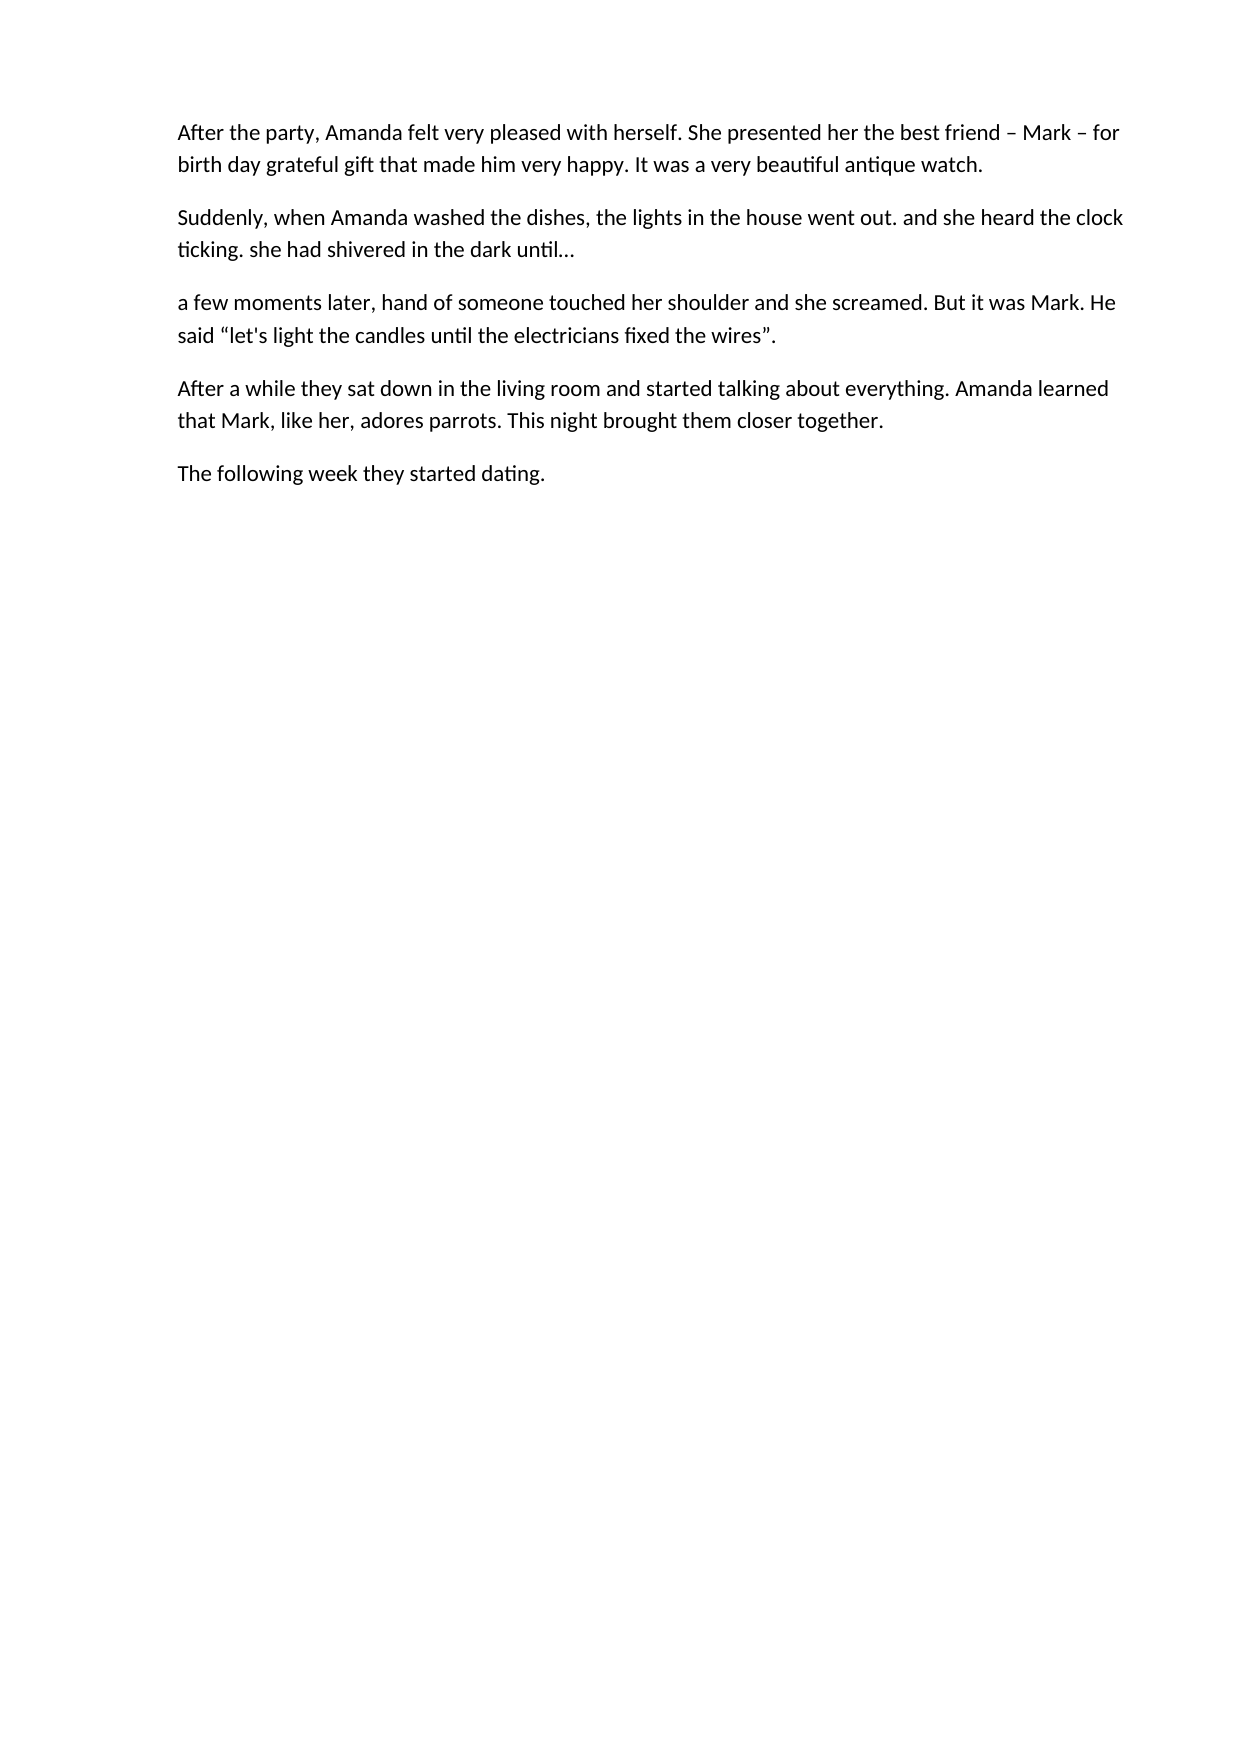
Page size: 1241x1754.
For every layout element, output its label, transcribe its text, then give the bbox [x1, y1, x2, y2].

text After the party, Amanda felt very pleased with herself. She presented her the best friend – Mark – for birth day grateful gift that made him very happy. It was a very beautiful antique watch. [177, 118, 1152, 178]
text The following week they started dating. [177, 459, 1152, 487]
text After a while they sat down in the living room and started talking about everything. Amanda learned that Mark, like her, adores parrots. This night brought them closer together. [177, 374, 1152, 434]
text a few moments later, hand of someone touched her shoulder and she screamed. But it was Mark. He said “let's light the candles until the electricians fixed the wires”. [177, 288, 1152, 349]
text Suddenly, when Amanda washed the dishes, the lights in the house went out. and she heard the clock ticking. she had shivered in the dark until… [177, 203, 1152, 263]
